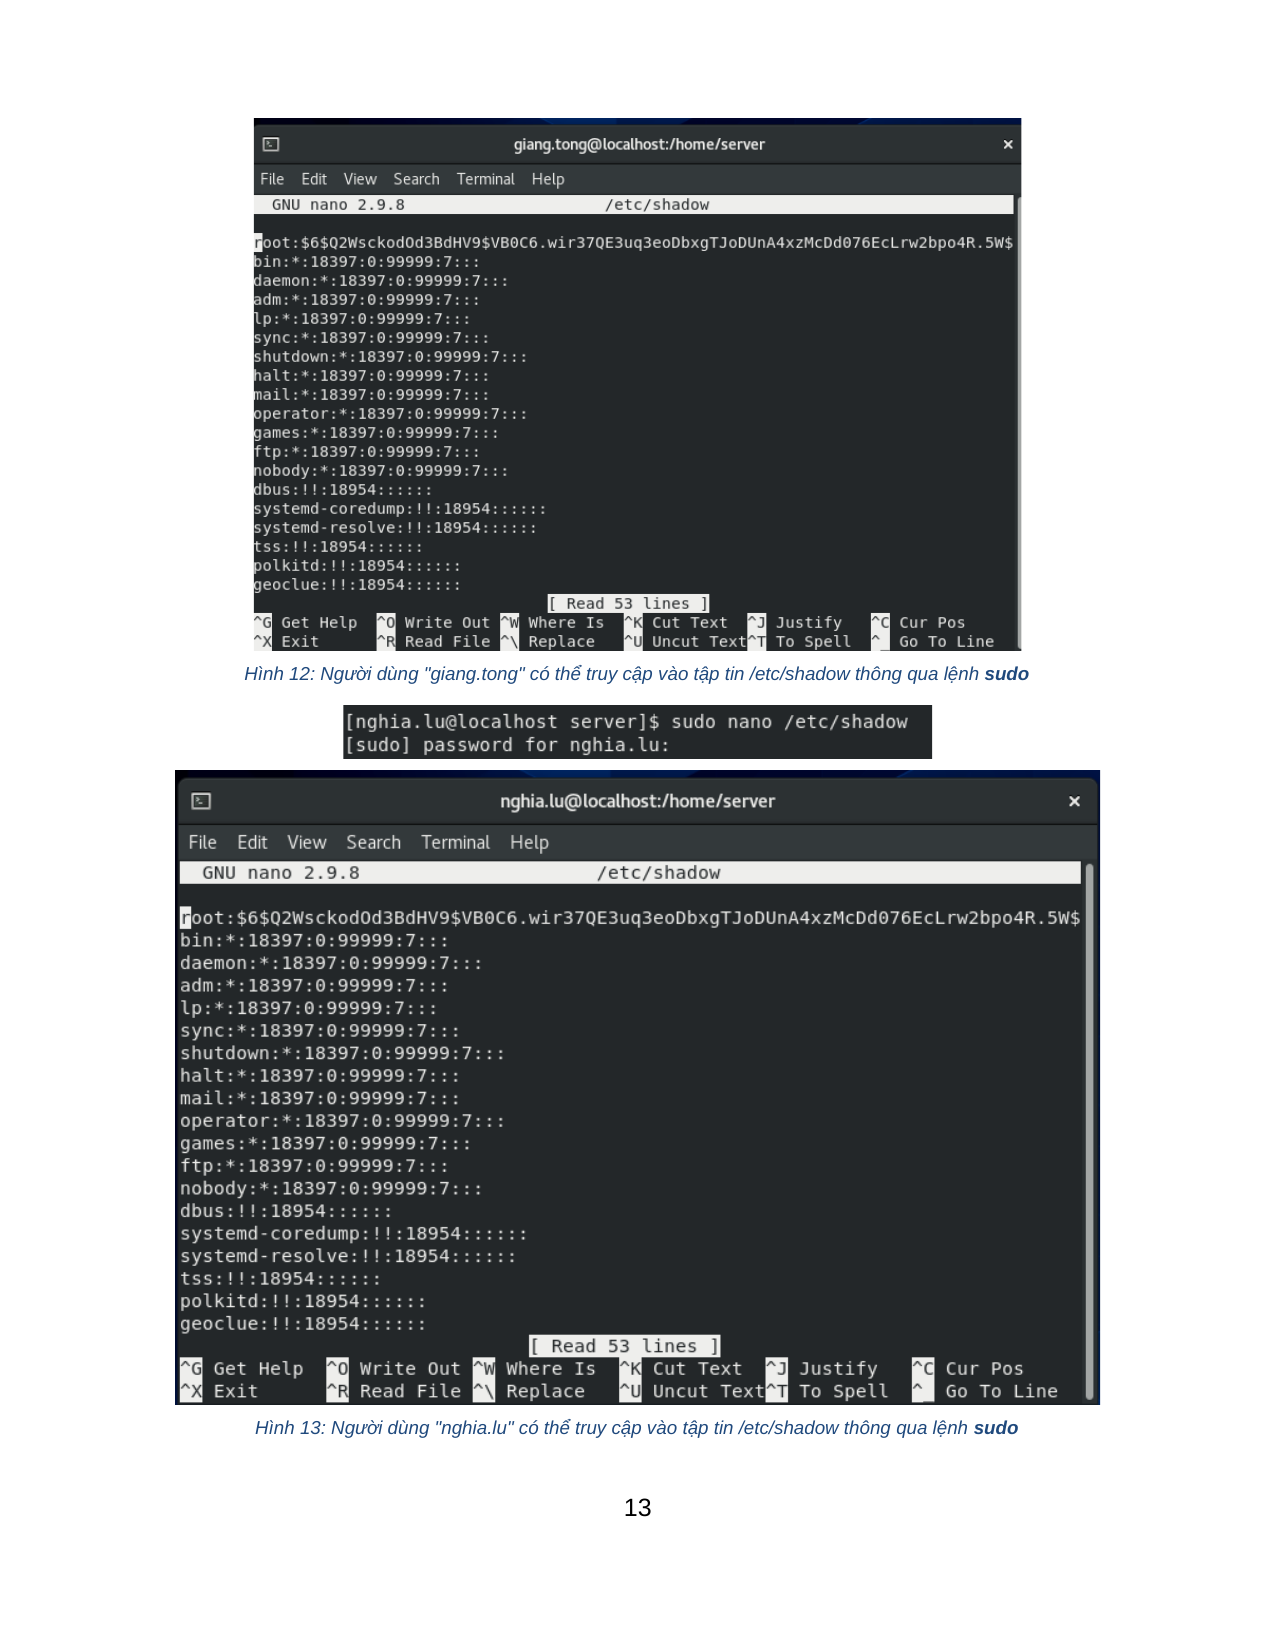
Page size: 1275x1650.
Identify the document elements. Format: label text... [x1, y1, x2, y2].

picture [253, 118, 1022, 651]
picture [175, 770, 1101, 1405]
picture [343, 705, 933, 759]
